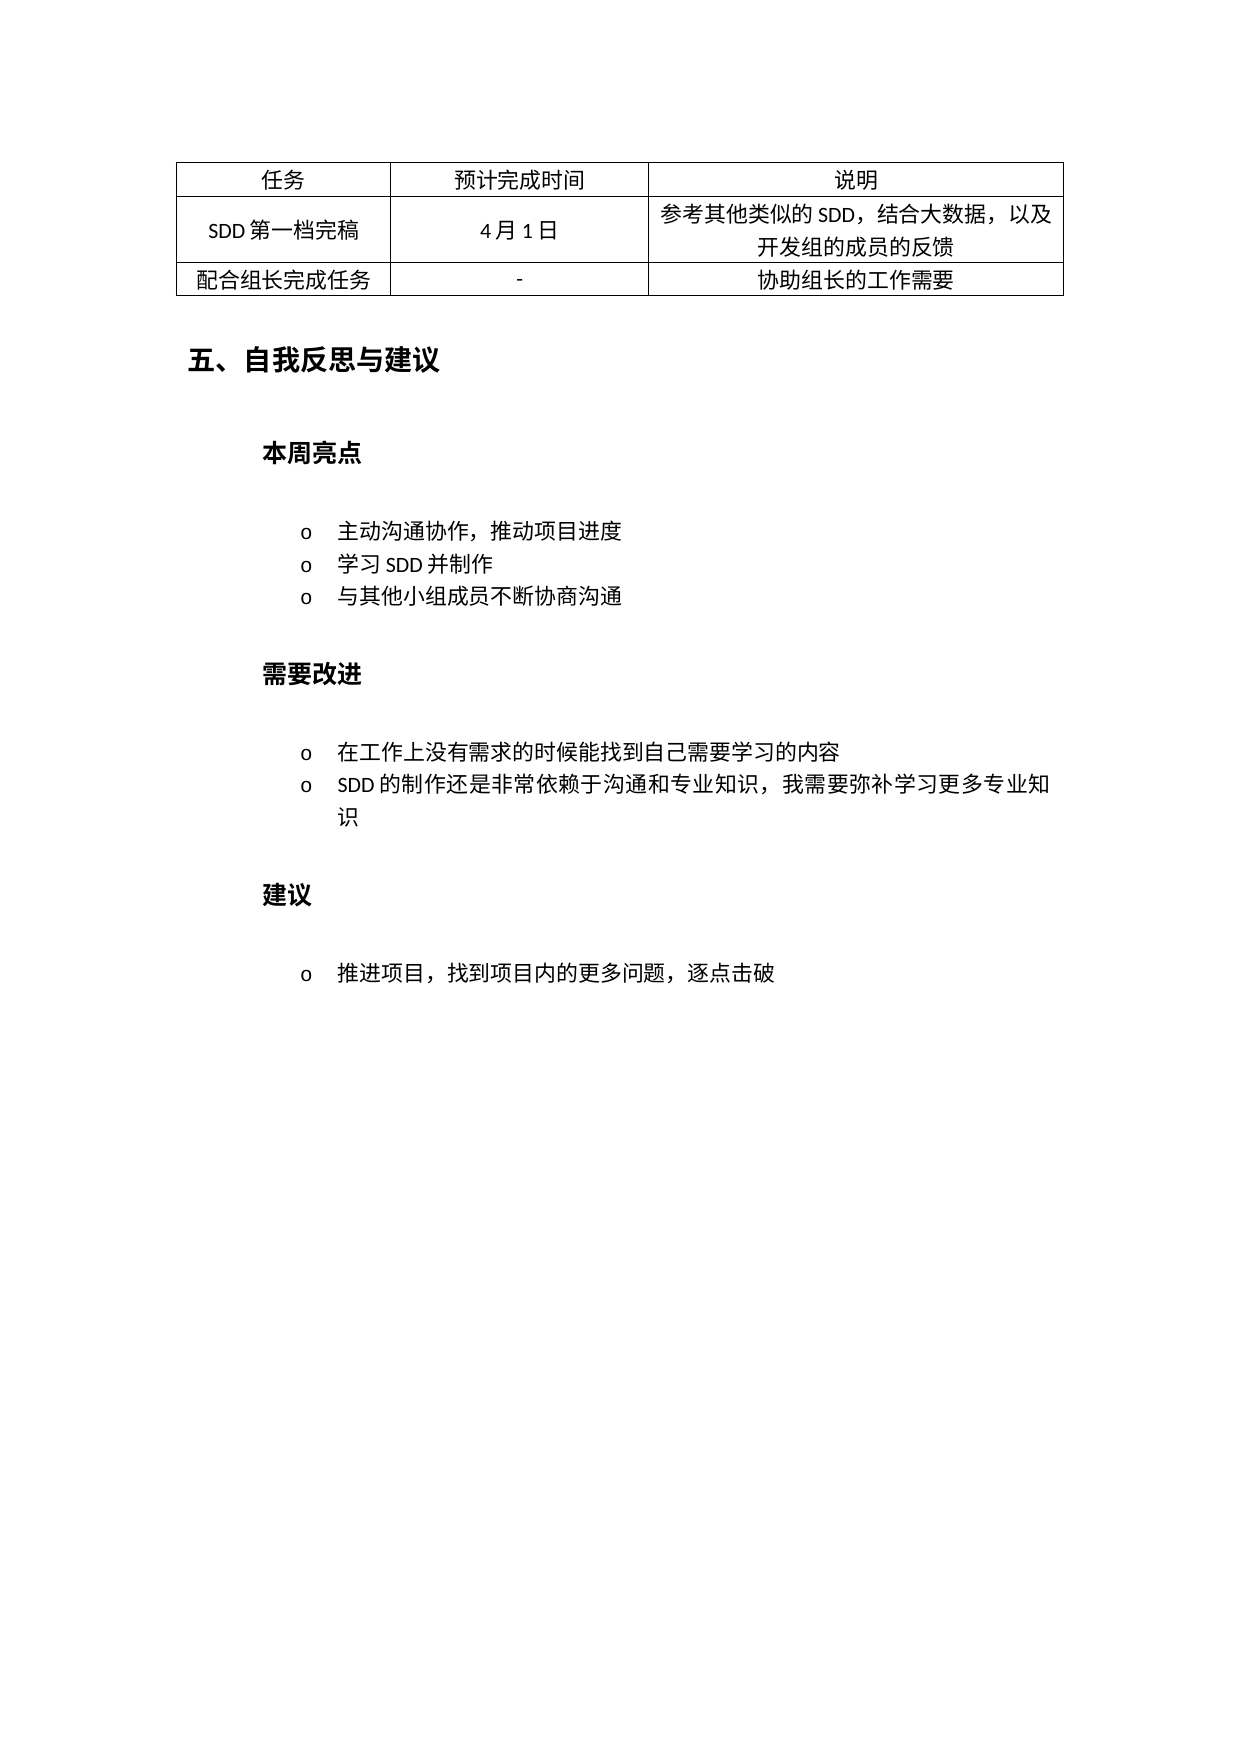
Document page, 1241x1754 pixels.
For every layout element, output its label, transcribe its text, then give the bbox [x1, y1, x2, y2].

table_header 预计完成时间 [391, 163, 648, 196]
subtitle 五、自我反思与建议 [187, 325, 1053, 390]
list 与其他小组成员不断协商沟通 [300, 579, 1053, 611]
text 建议 [262, 861, 1053, 926]
table_cell 协助组长的工作需要 [649, 263, 1063, 295]
table_cell 4月1日 [391, 197, 648, 262]
list SDD的制作还是非常依赖于沟通和专业知识，我需要弥补学习更多专业知识 [300, 767, 1053, 832]
table_cell SDD第一档完稿 [177, 197, 390, 262]
table_header 说明 [649, 163, 1063, 196]
list 推进项目，找到项目内的更多问题，逐点击破 [300, 955, 1053, 988]
table_cell - [391, 263, 648, 295]
table_cell 参考其他类似的SDD，结合大数据，以及开发组的成员的反馈 [649, 197, 1063, 262]
table_cell 配合组长完成任务 [177, 263, 390, 295]
text 需要改进 [262, 640, 1053, 705]
list 主动沟通协作，推动项目进度 [300, 514, 1053, 546]
text 本周亮点 [262, 419, 1053, 484]
list 在工作上没有需求的时候能找到自己需要学习的内容 [300, 734, 1053, 767]
table_header 任务 [177, 163, 390, 196]
list 学习SDD并制作 [300, 546, 1053, 579]
